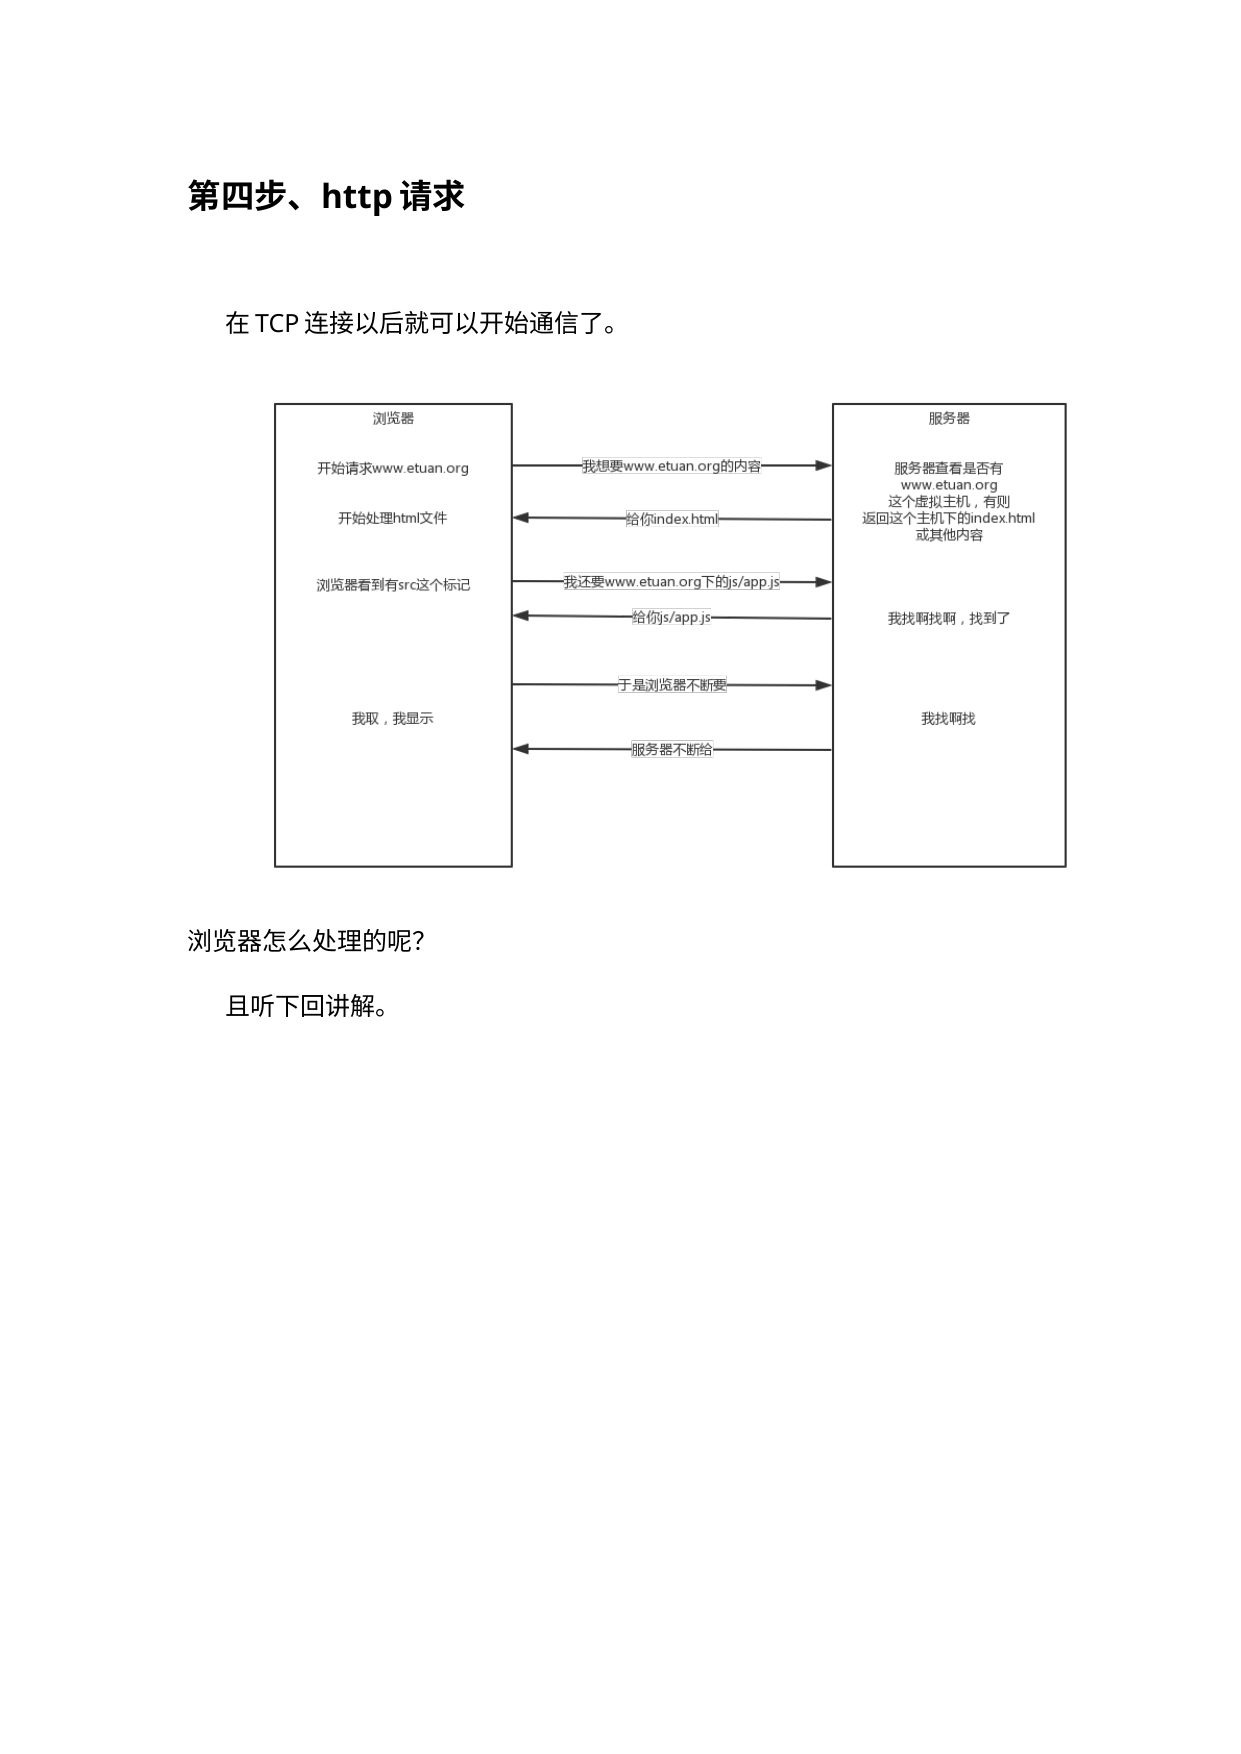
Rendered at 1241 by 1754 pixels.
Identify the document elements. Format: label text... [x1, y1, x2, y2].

text 浏览器怎么处理的呢？ [187, 907, 1053, 972]
list 在TCP连接以后就可以开始通信了。 [225, 289, 1053, 354]
subtitle 第四步、http请求 [187, 162, 1053, 227]
list 且听下回讲解。 [225, 972, 1053, 1037]
picture [225, 354, 1099, 900]
